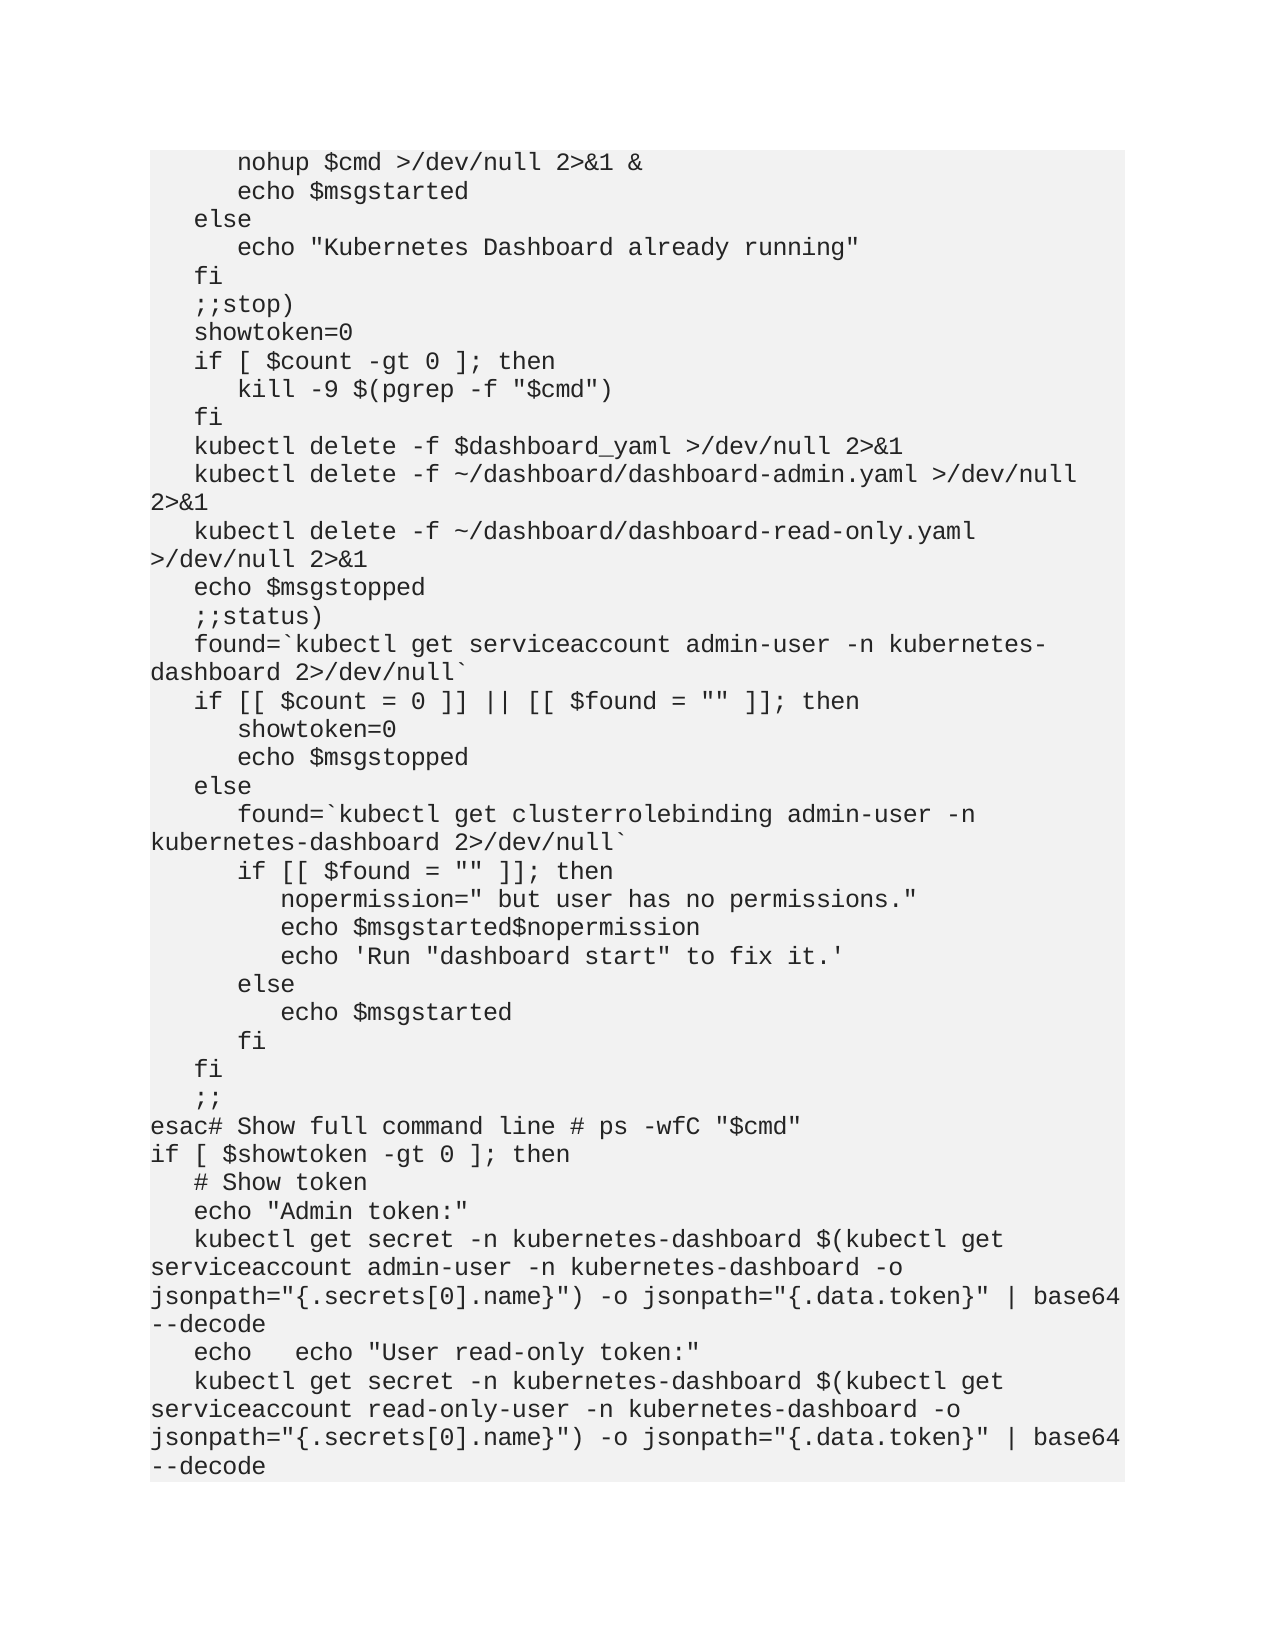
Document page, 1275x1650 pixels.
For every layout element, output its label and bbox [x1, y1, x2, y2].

text [150, 150, 1125, 1482]
